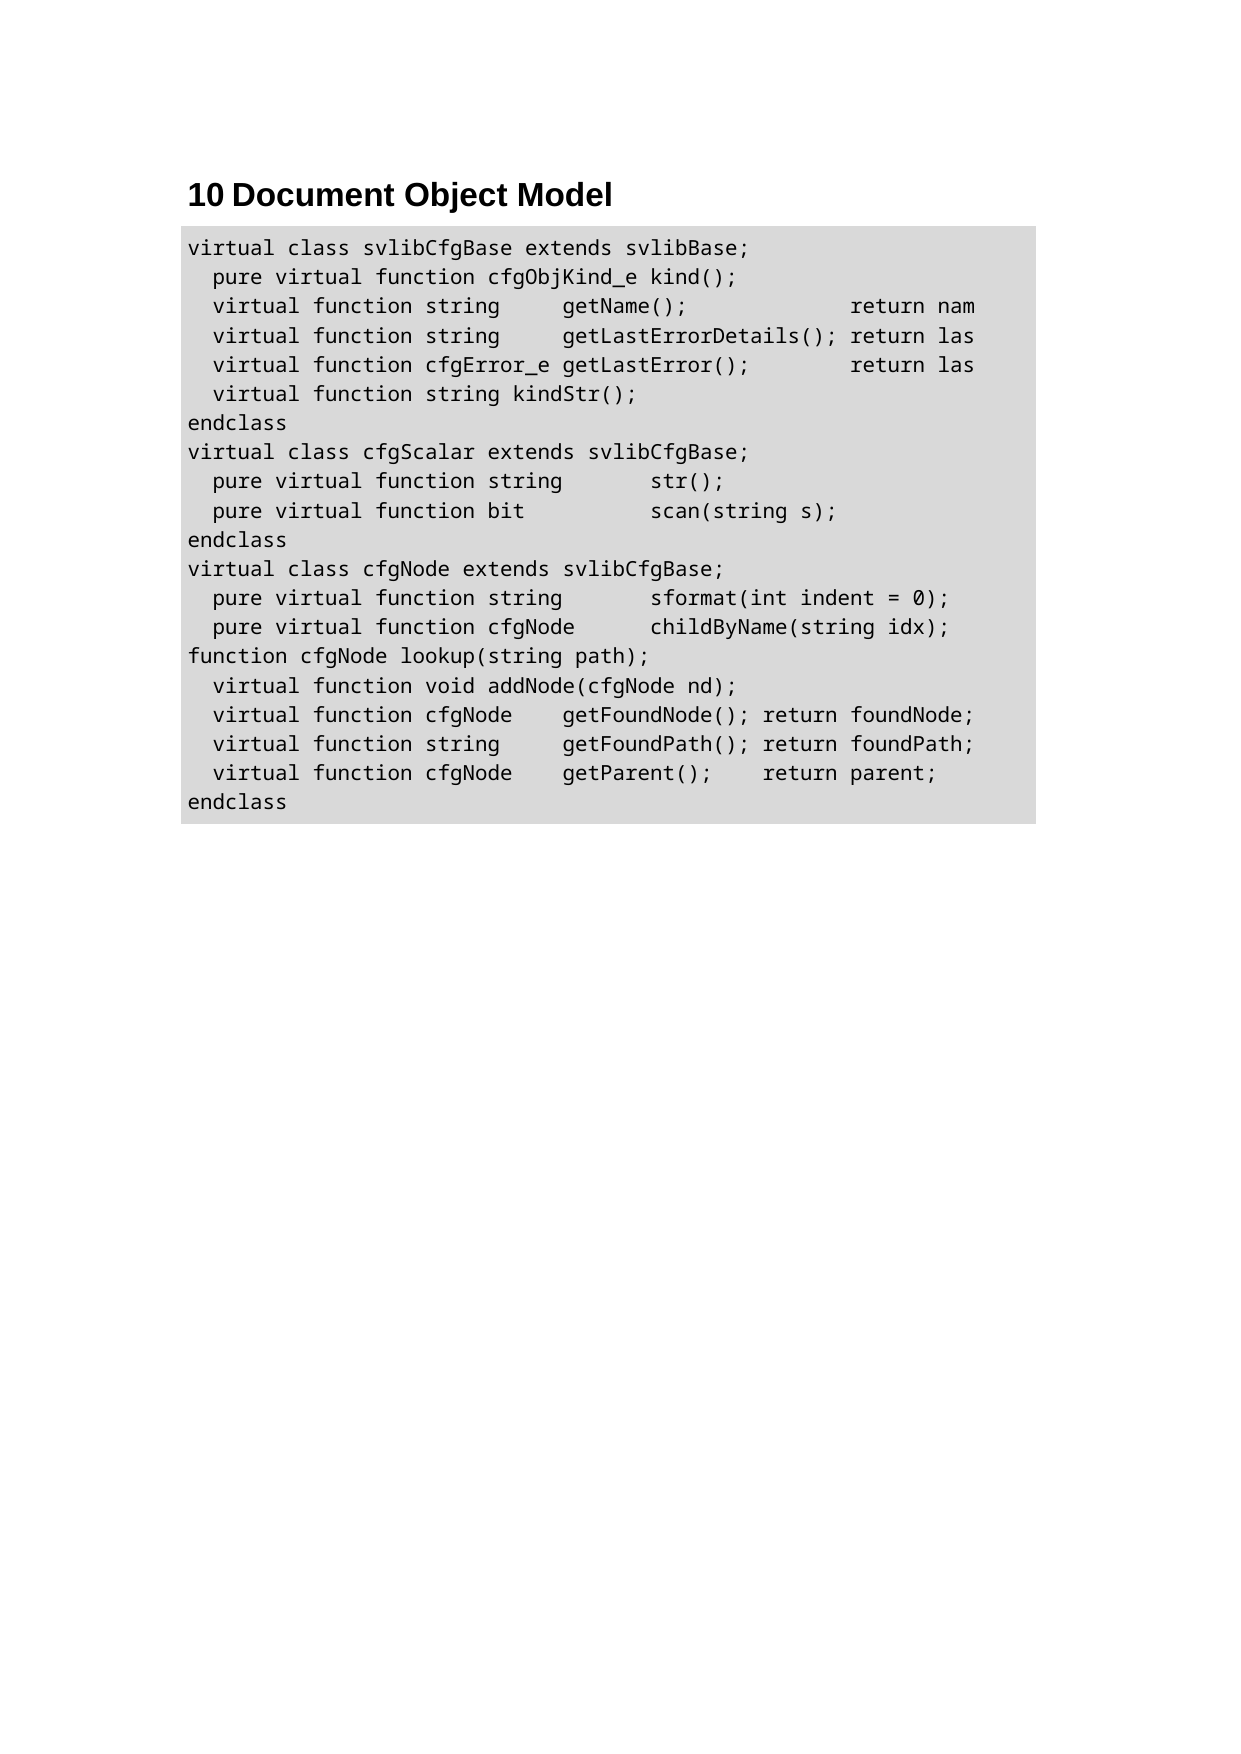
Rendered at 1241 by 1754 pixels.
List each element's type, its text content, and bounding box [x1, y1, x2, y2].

text virtual function cfgNode getFoundNode(); return foundNode; [187, 693, 1029, 722]
text endclass [187, 401, 1029, 430]
text pure virtual function bit scan(string s); [187, 488, 1029, 518]
text virtual function cfgError_e getLastError(); return las [187, 343, 1029, 372]
text pure virtual function cfgObjKind_e kind(); [187, 255, 1029, 284]
text pure virtual function string sformat(int indent = 0); [187, 576, 1029, 605]
text endclass [187, 518, 1029, 547]
text endclass [187, 780, 1029, 818]
text pure virtual function cfgNode childByName(string idx); [187, 605, 1029, 634]
text virtual function string kindStr(); [187, 372, 1029, 401]
text virtual function string getName(); return nam [187, 284, 1029, 313]
text virtual class cfgScalar extends svlibCfgBase; [187, 430, 1029, 459]
text virtual class cfgNode extends svlibCfgBase; [187, 547, 1029, 576]
text pure virtual function string str(); [187, 459, 1029, 488]
text virtual class svlibCfgBase extends svlibBase; [187, 232, 1029, 255]
text function cfgNode lookup(string path); [187, 634, 1029, 663]
text virtual function void addNode(cfgNode nd); [187, 663, 1029, 693]
text virtual function string getFoundPath(); return foundPath; [187, 722, 1029, 751]
text virtual function cfgNode getParent(); return parent; [187, 751, 1029, 780]
text virtual function string getLastErrorDetails(); return las [187, 313, 1029, 343]
subtitle Document Object Model [187, 175, 1053, 213]
